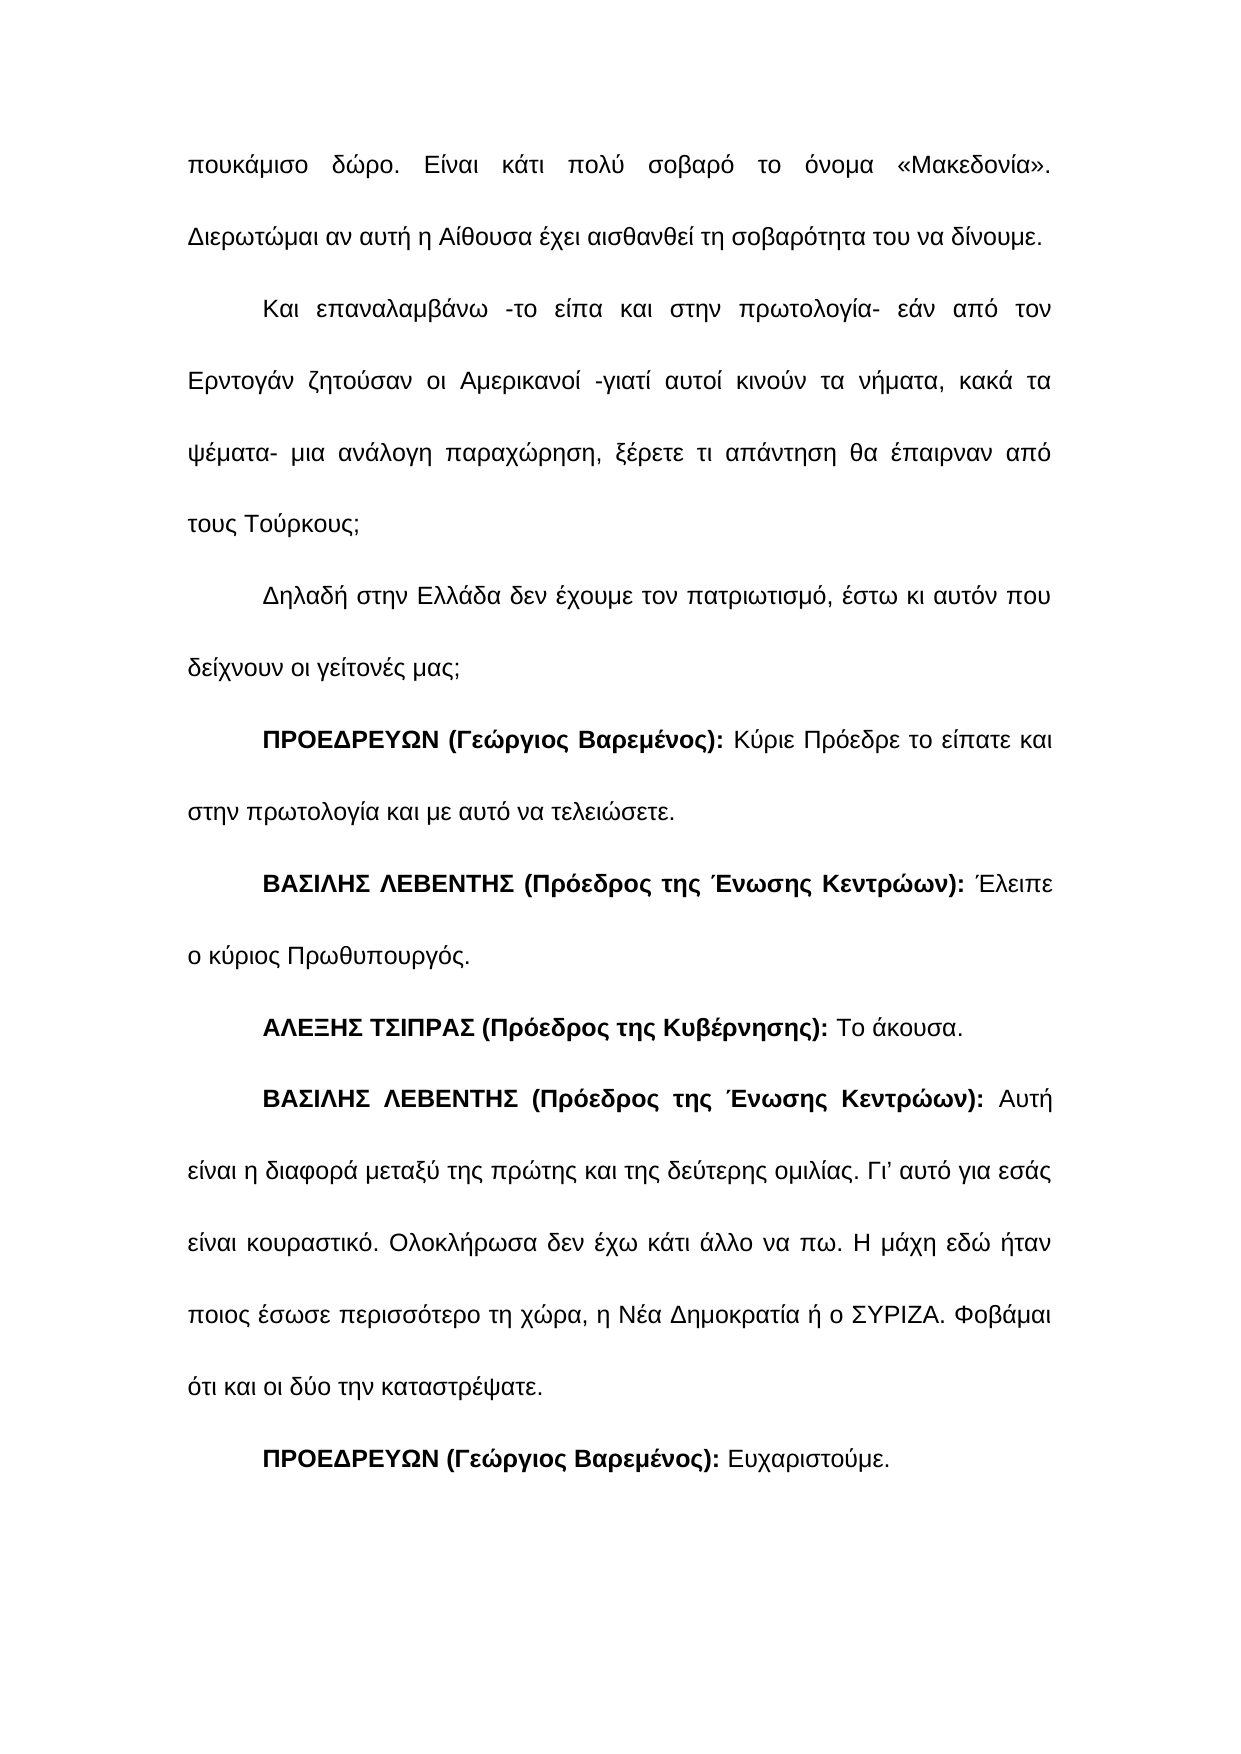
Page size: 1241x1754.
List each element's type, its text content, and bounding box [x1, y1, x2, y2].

text Και επαναλαμβάνω -το είπα και στην πρωτολογία- εάν από τον Ερντογάν ζητούσαν οι Αμερικανοί -γιατί αυτοί κινούν τα νήματα, κακά τα ψέματα- μια ανάλογη παραχώρηση, ξέρετε τι απάντηση θα έπαιρναν από τους Τούρκους; [187, 294, 1053, 538]
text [187, 150, 1053, 251]
text ΠΡΟΕΔΡΕΥΩΝ (Γεώργιος Βαρεμένος): Ευχαριστούμε. [187, 1444, 1053, 1472]
text ΠΡΟΕΔΡΕΥΩΝ (Γεώργιος Βαρεμένος): Κύριε Πρόεδρε το είπατε και στην πρωτολογία και με αυτό να τελειώσετε. [187, 725, 1053, 826]
text ΒΑΣΙΛΗΣ ΛΕΒΕΝΤΗΣ (Πρόεδρος της Ένωσης Κεντρώων): Αυτή είναι η διαφορά μεταξύ της πρώτης και της δεύτερης ομιλίας. Γι’ αυτό για εσάς είναι κουραστικό. Ολοκλήρωσα δεν έχω κάτι άλλο να πω. Η μάχη εδώ ήταν ποιος έσωσε περισσότερο τη χώρα, η Νέα Δημοκρατία ή ο ΣΥΡΙΖΑ. Φοβάμαι ότι και οι δύο την καταστρέψατε. [187, 1084, 1053, 1401]
text ΑΛΕΞΗΣ ΤΣΙΠΡΑΣ (Πρόεδρος της Κυβέρνησης): Το άκουσα. [187, 1012, 1053, 1041]
text Δηλαδή στην Ελλάδα δεν έχουμε τον πατριωτισμό, έστω κι αυτόν που δείχνουν οι γείτονές μας; [187, 581, 1053, 682]
text ΒΑΣΙΛΗΣ ΛΕΒΕΝΤΗΣ (Πρόεδρος της Ένωσης Κεντρώων): Έλειπε ο κύριος Πρωθυπουργός. [187, 869, 1053, 969]
